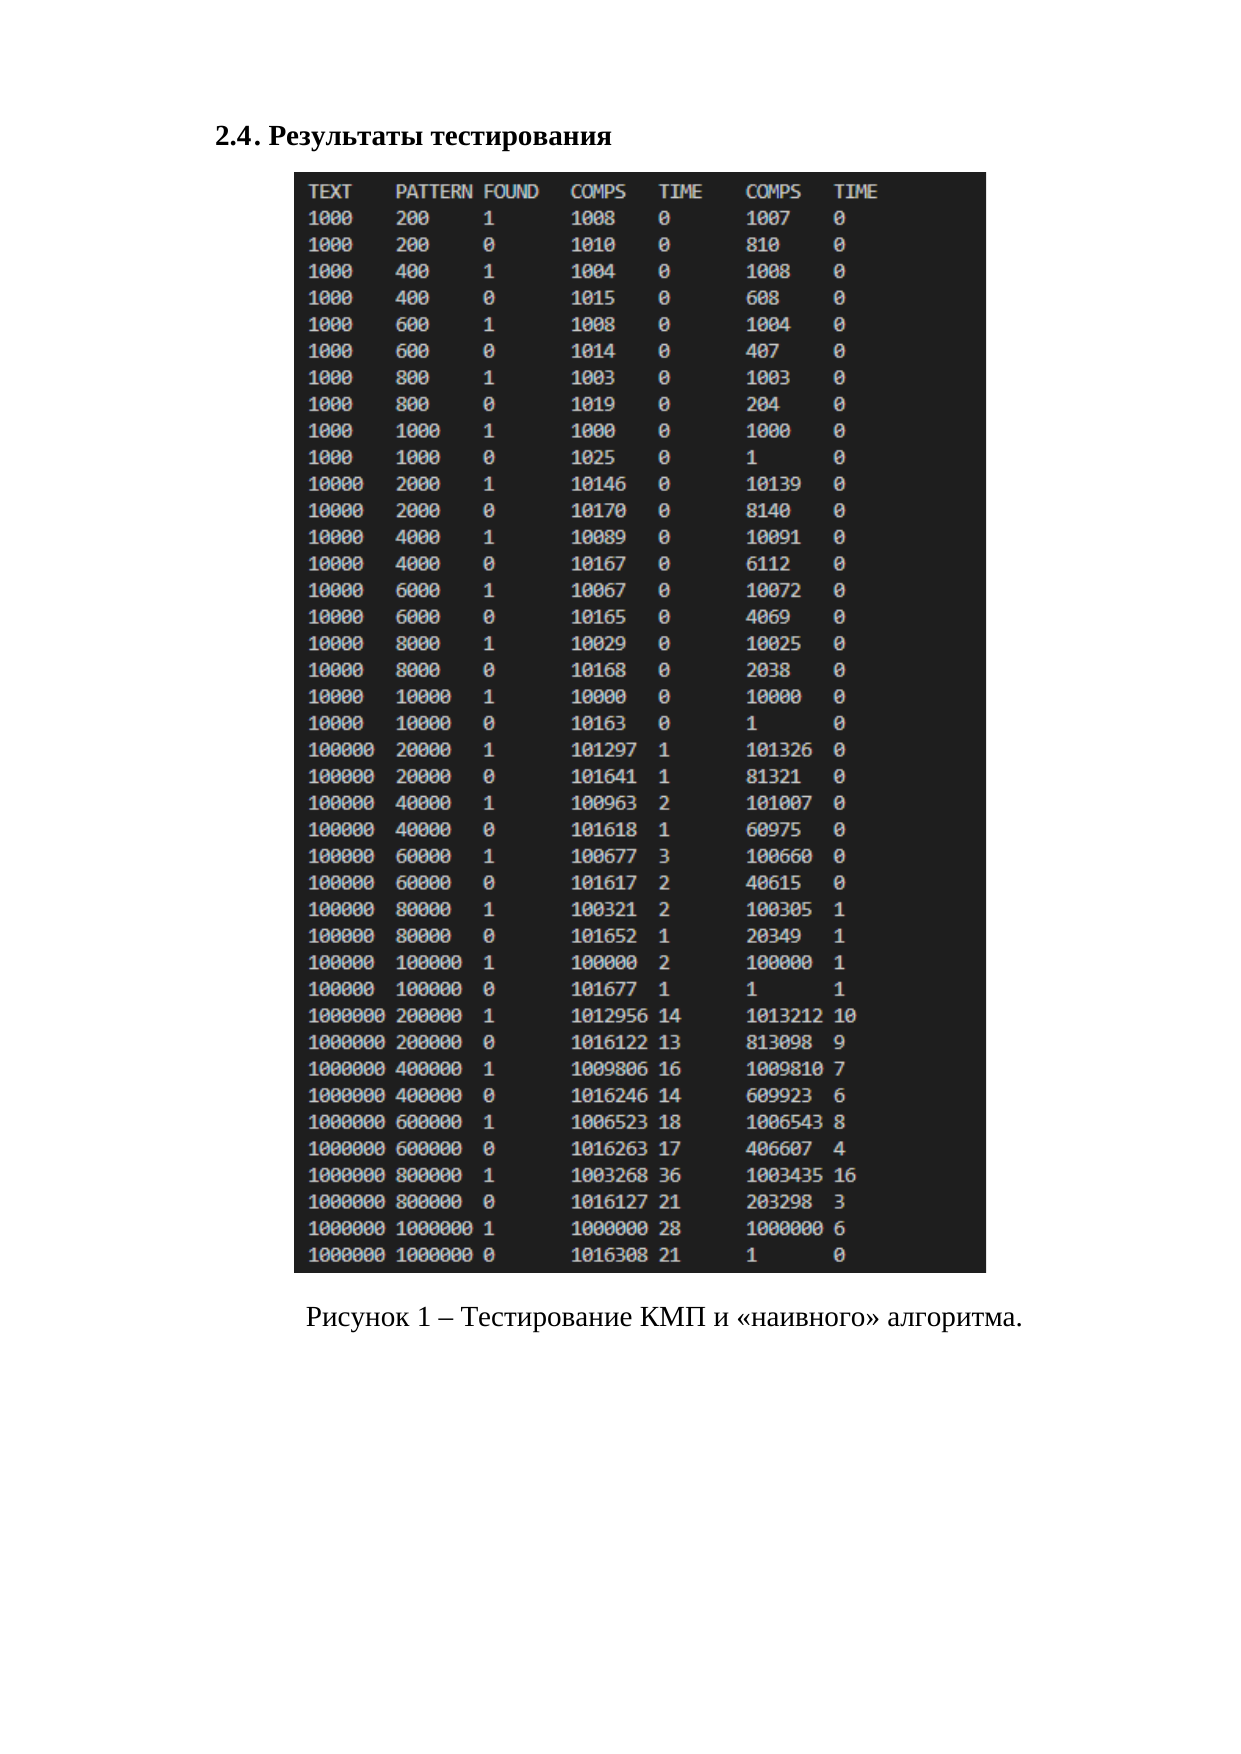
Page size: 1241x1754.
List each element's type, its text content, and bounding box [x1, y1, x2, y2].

list . Результаты тестирования [215, 173, 1152, 207]
picture [294, 227, 987, 1328]
